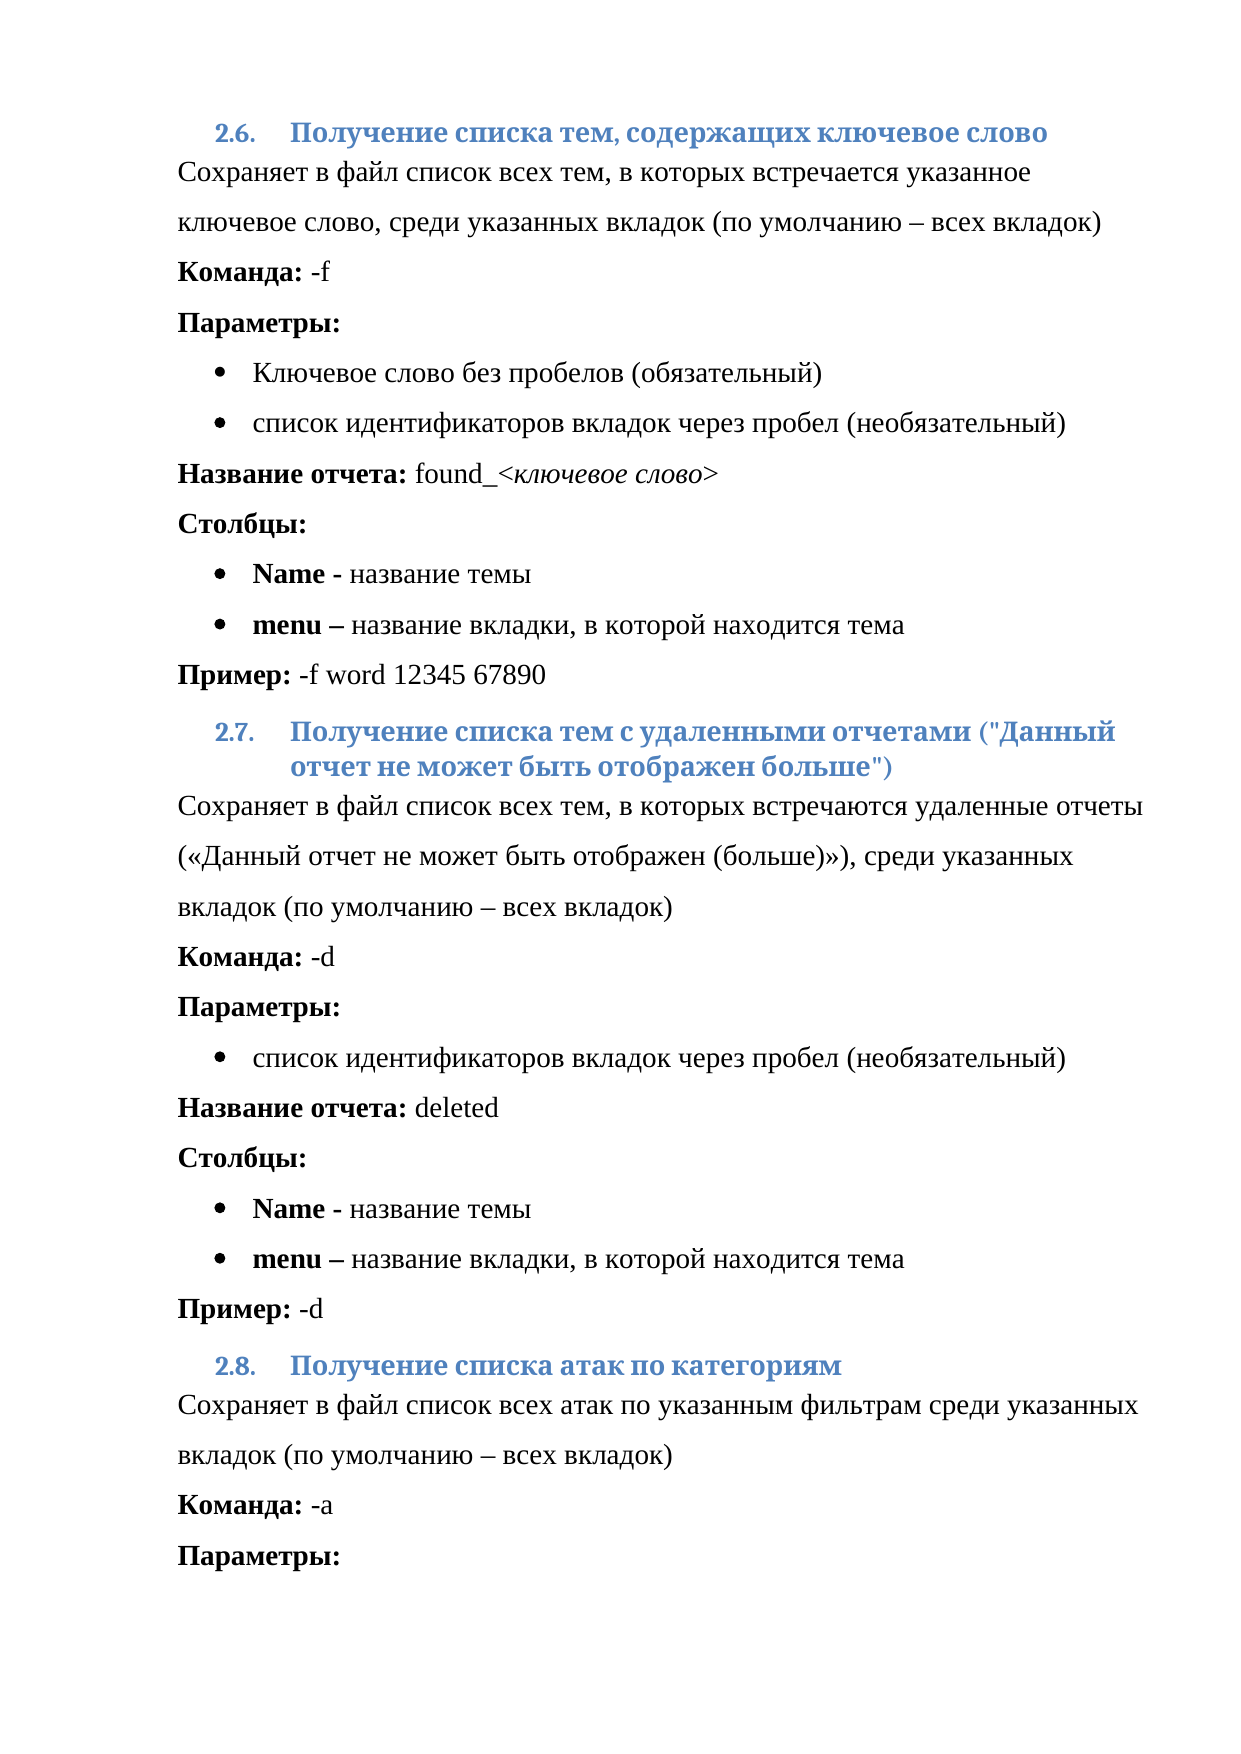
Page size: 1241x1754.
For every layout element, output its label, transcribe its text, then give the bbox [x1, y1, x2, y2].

text Сохраняет в файл список всех тем, в которых встречаются удаленные отчеты («Данный отчет не может быть отображен (больше)»), среди указанных вкладок (по умолчанию – всех вкладок) [177, 788, 1152, 922]
text Параметры: [177, 1538, 1152, 1571]
subtitle Получение списка атак по категориям [215, 1351, 1152, 1382]
subtitle Получение списка тем с удаленными отчетами ("Данный отчет не может быть отображен больше") [215, 717, 1152, 784]
text Сохраняет в файл список всех атак по указанным фильтрам среди указанных вкладок (по умолчанию – всех вкладок) [177, 1387, 1152, 1471]
list Name - название темы [215, 1191, 1152, 1224]
text Пример: -d [177, 1292, 1152, 1325]
text Название отчета: deleted [177, 1090, 1152, 1124]
text Команда: -f [177, 254, 1152, 288]
list menu – название вкладки, в которой находится тема [215, 607, 1152, 641]
text Параметры: [177, 989, 1152, 1023]
text Столбцы: [177, 1141, 1152, 1174]
list Ключевое слово без пробелов (обязательный) [215, 355, 1152, 389]
text Команда: -a [177, 1487, 1152, 1521]
text Параметры: [177, 305, 1152, 338]
list список идентификаторов вкладок через пробел (необязательный) [215, 1040, 1152, 1073]
text Пример: -f word 12345 67890 [177, 657, 1152, 691]
text Название отчета: found_<ключевое слово> [177, 456, 1152, 489]
text Сохраняет в файл список всех тем, в которых встречается указанное ключевое слово, среди указанных вкладок (по умолчанию – всех вкладок) [177, 154, 1152, 238]
text Столбцы: [177, 506, 1152, 540]
text Команда: -d [177, 939, 1152, 973]
list Name - название темы [215, 557, 1152, 590]
list список идентификаторов вкладок через пробел (необязательный) [215, 406, 1152, 439]
list menu – название вкладки, в которой находится тема [215, 1241, 1152, 1275]
subtitle Получение списка тем, содержащих ключевое слово [215, 118, 1152, 149]
